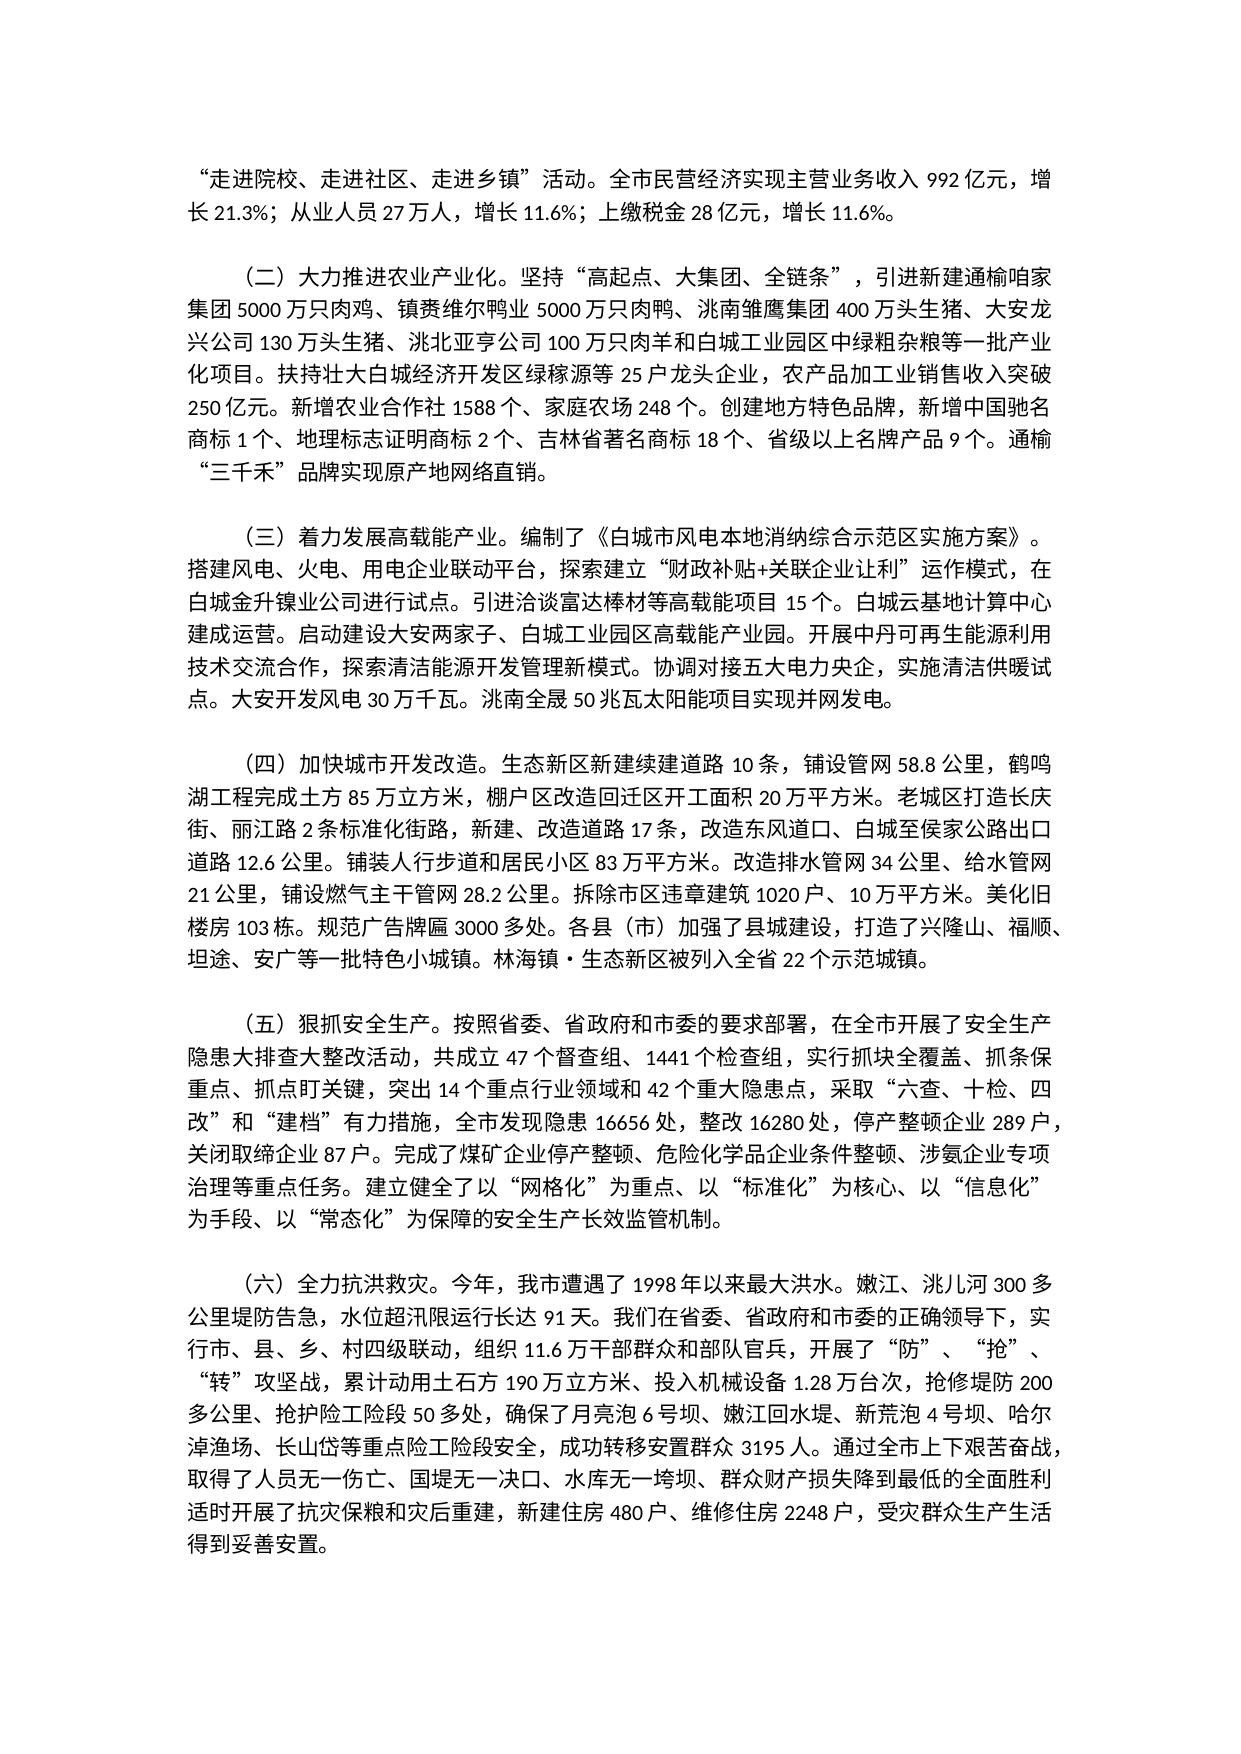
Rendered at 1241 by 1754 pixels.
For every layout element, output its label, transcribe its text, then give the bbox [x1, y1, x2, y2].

text （三）着力发展高载能产业。编制了《白城市风电本地消纳综合示范区实施方案》。搭建风电、火电、用电企业联动平台，探索建立“财政补贴+关联企业让利”运作模式，在白城金升镍业公司进行试点。引进洽谈富达棒材等高载能项目15个。白城云基地计算中心建成运营。启动建设大安两家子、白城工业园区高载能产业园。开展中丹可再生能源利用技术交流合作，探索清洁能源开发管理新模式。协调对接五大电力央企，实施清洁供暖试点。大安开发风电30万千瓦。洮南全晟50兆瓦太阳能项目实现并网发电。 [187, 519, 1053, 714]
text （四）加快城市开发改造。生态新区新建续建道路10条，铺设管网58.8公里，鹤鸣湖工程完成土方85万立方米，棚户区改造回迁区开工面积20万平方米。老城区打造长庆街、丽江路2条标准化街路，新建、改造道路17条，改造东风道口、白城至侯家公路出口道路12.6公里。铺装人行步道和居民小区83万平方米。改造排水管网34公里、给水管网21公里，铺设燃气主干管网28.2公里。拆除市区违章建筑1020户、10万平方米。美化旧楼房103栋。规范广告牌匾3000多处。各县（市）加强了县城建设，打造了兴隆山、福顺、坦途、安广等一批特色小城镇。林海镇•生态新区被列入全省22个示范城镇。 [187, 747, 1053, 974]
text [187, 162, 1053, 227]
text （二）大力推进农业产业化。坚持“高起点、大集团、全链条”，引进新建通榆咱家集团5000万只肉鸡、镇赉维尔鸭业5000万只肉鸭、洮南雏鹰集团400万头生猪、大安龙兴公司130万头生猪、洮北亚亨公司100万只肉羊和白城工业园区中绿粗杂粮等一批产业化项目。扶持壮大白城经济开发区绿稼源等25户龙头企业，农产品加工业销售收入突破250亿元。新增农业合作社1588个、家庭农场248个。创建地方特色品牌，新增中国驰名商标1个、地理标志证明商标2个、吉林省著名商标18个、省级以上名牌产品9个。通榆“三千禾”品牌实现原产地网络直销。 [187, 259, 1053, 487]
text （六）全力抗洪救灾。今年，我市遭遇了1998年以来最大洪水。嫩江、洮儿河300多公里堤防告急，水位超汛限运行长达91天。我们在省委、省政府和市委的正确领导下，实行市、县、乡、村四级联动，组织11.6万干部群众和部队官兵，开展了“防”、“抢”、“转”攻坚战，累计动用土石方190万立方米、投入机械设备1.28万台次，抢修堤防200多公里、抢护险工险段50多处，确保了月亮泡6号坝、嫩江回水堤、新荒泡4号坝、哈尔淖渔场、长山岱等重点险工险段安全，成功转移安置群众3195人。通过全市上下艰苦奋战，取得了人员无一伤亡、国堤无一决口、水库无一垮坝、群众财产损失降到最低的全面胜利。适时开展了抗灾保粮和灾后重建，新建住房480户、维修住房2248户，受灾群众生产生活得到妥善安置。 [187, 1267, 1053, 1559]
text （五）狠抓安全生产。按照省委、省政府和市委的要求部署，在全市开展了安全生产隐患大排查大整改活动，共成立47个督查组、1441个检查组，实行抓块全覆盖、抓条保重点、抓点盯关键，突出14个重点行业领域和42个重大隐患点，采取“六查、十检、四改”和“建档”有力措施，全市发现隐患16656处，整改16280处，停产整顿企业289户，关闭取缔企业87户。完成了煤矿企业停产整顿、危险化学品企业条件整顿、涉氨企业专项治理等重点任务。建立健全了以“网格化”为重点、以“标准化”为核心、以“信息化”为手段、以“常态化”为保障的安全生产长效监管机制。 [187, 1007, 1053, 1234]
